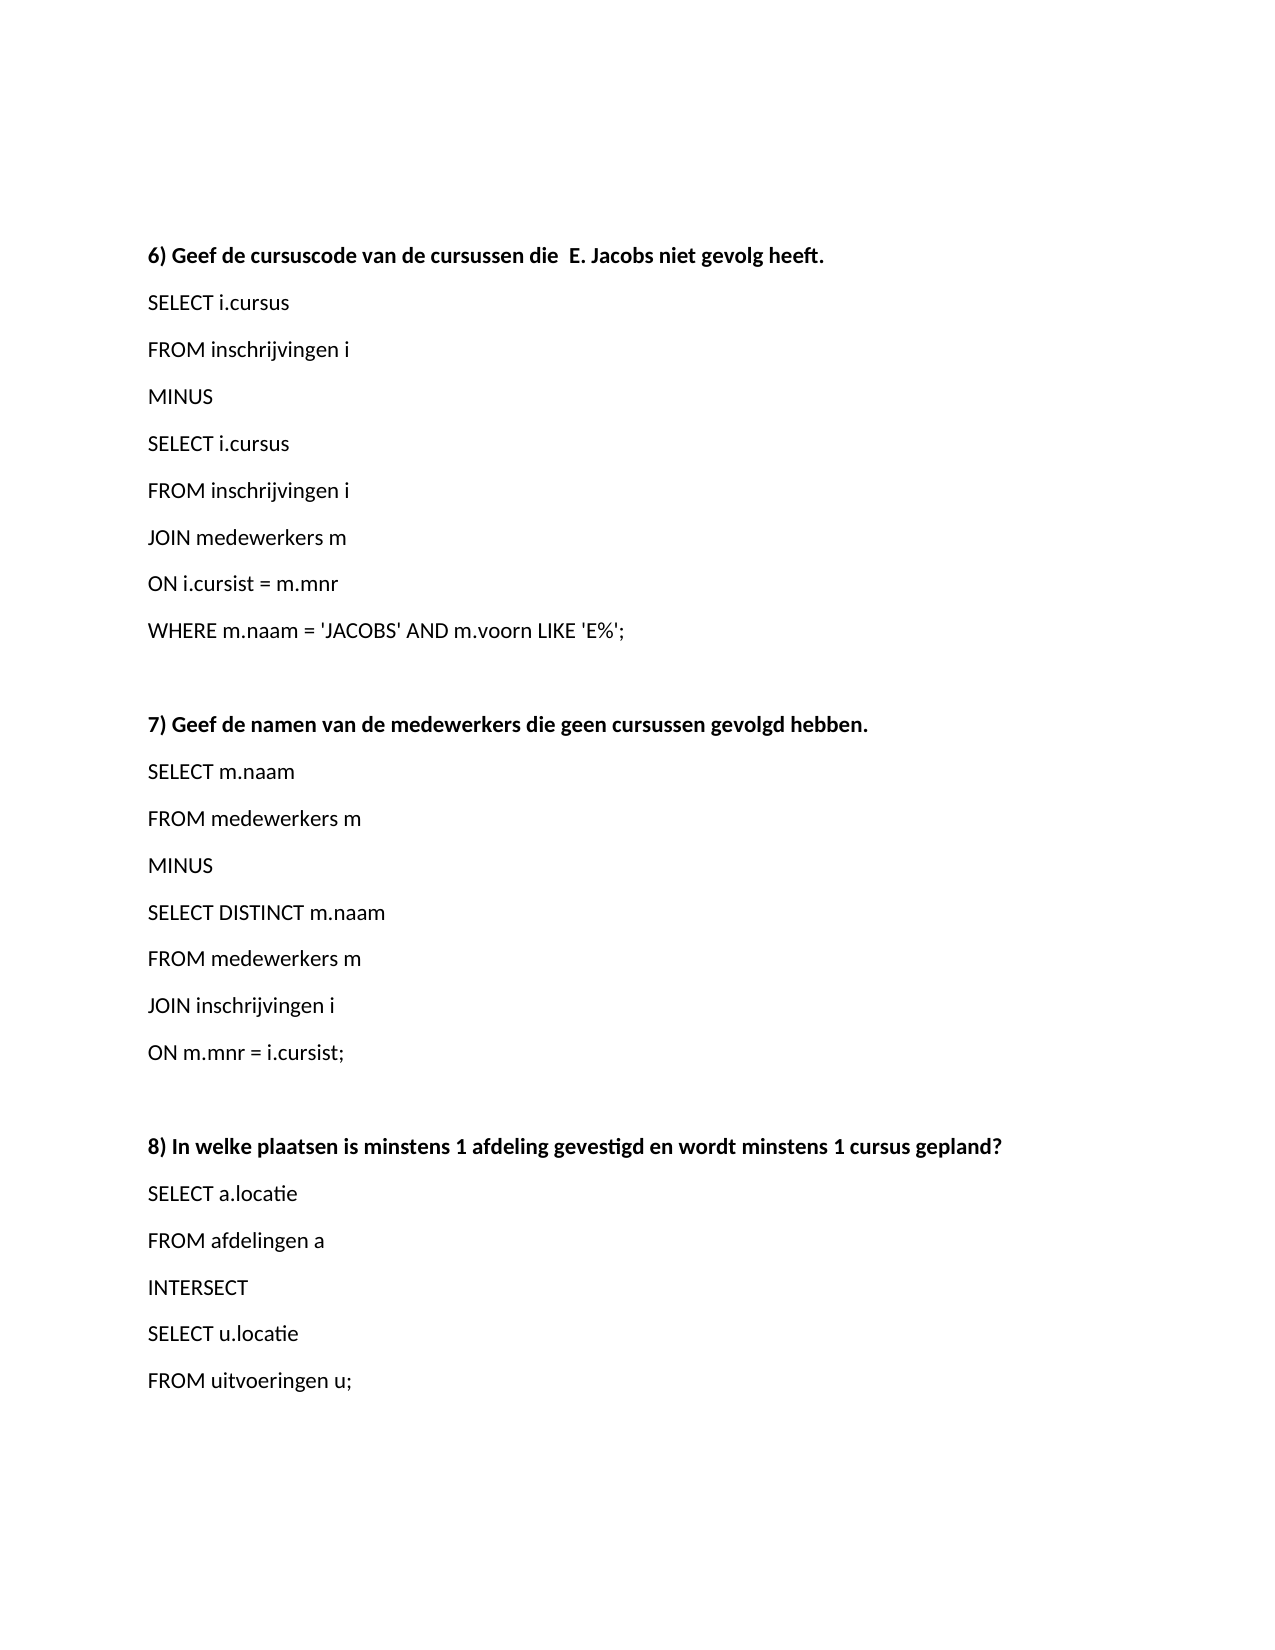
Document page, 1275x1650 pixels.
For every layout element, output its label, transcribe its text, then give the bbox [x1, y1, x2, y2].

text SELECT a.locatie [148, 1179, 1127, 1207]
text FROM medewerkers m [148, 944, 1127, 972]
text JOIN inschrijvingen i [148, 991, 1127, 1019]
text FROM inschrijvingen i [148, 335, 1127, 363]
text 6) Geef de cursuscode van de cursussen die E. Jacobs niet gevolg heeft. [148, 241, 1127, 269]
text SELECT u.locatie [148, 1319, 1127, 1347]
text SELECT i.cursus [148, 288, 1127, 316]
text MINUS [148, 382, 1127, 410]
text SELECT m.naam [148, 757, 1127, 785]
text FROM uitvoeringen u; [148, 1366, 1127, 1394]
text MINUS [148, 851, 1127, 879]
text 7) Geef de namen van de medewerkers die geen cursussen gevolgd hebben. [148, 710, 1127, 738]
text SELECT DISTINCT m.naam [148, 898, 1127, 926]
text FROM inschrijvingen i [148, 476, 1127, 504]
text INTERSECT [148, 1273, 1127, 1301]
text ON m.mnr = i.cursist; [148, 1038, 1127, 1066]
text WHERE m.naam = 'JACOBS' AND m.voorn LIKE 'E%'; [148, 616, 1127, 644]
text ON i.cursist = m.mnr [148, 569, 1127, 597]
text SELECT i.cursus [148, 429, 1127, 457]
text FROM medewerkers m [148, 804, 1127, 832]
text FROM afdelingen a [148, 1226, 1127, 1254]
text JOIN medewerkers m [148, 523, 1127, 551]
text 8) In welke plaatsen is minstens 1 afdeling gevestigd en wordt minstens 1 cursus gepland? [148, 1132, 1127, 1160]
